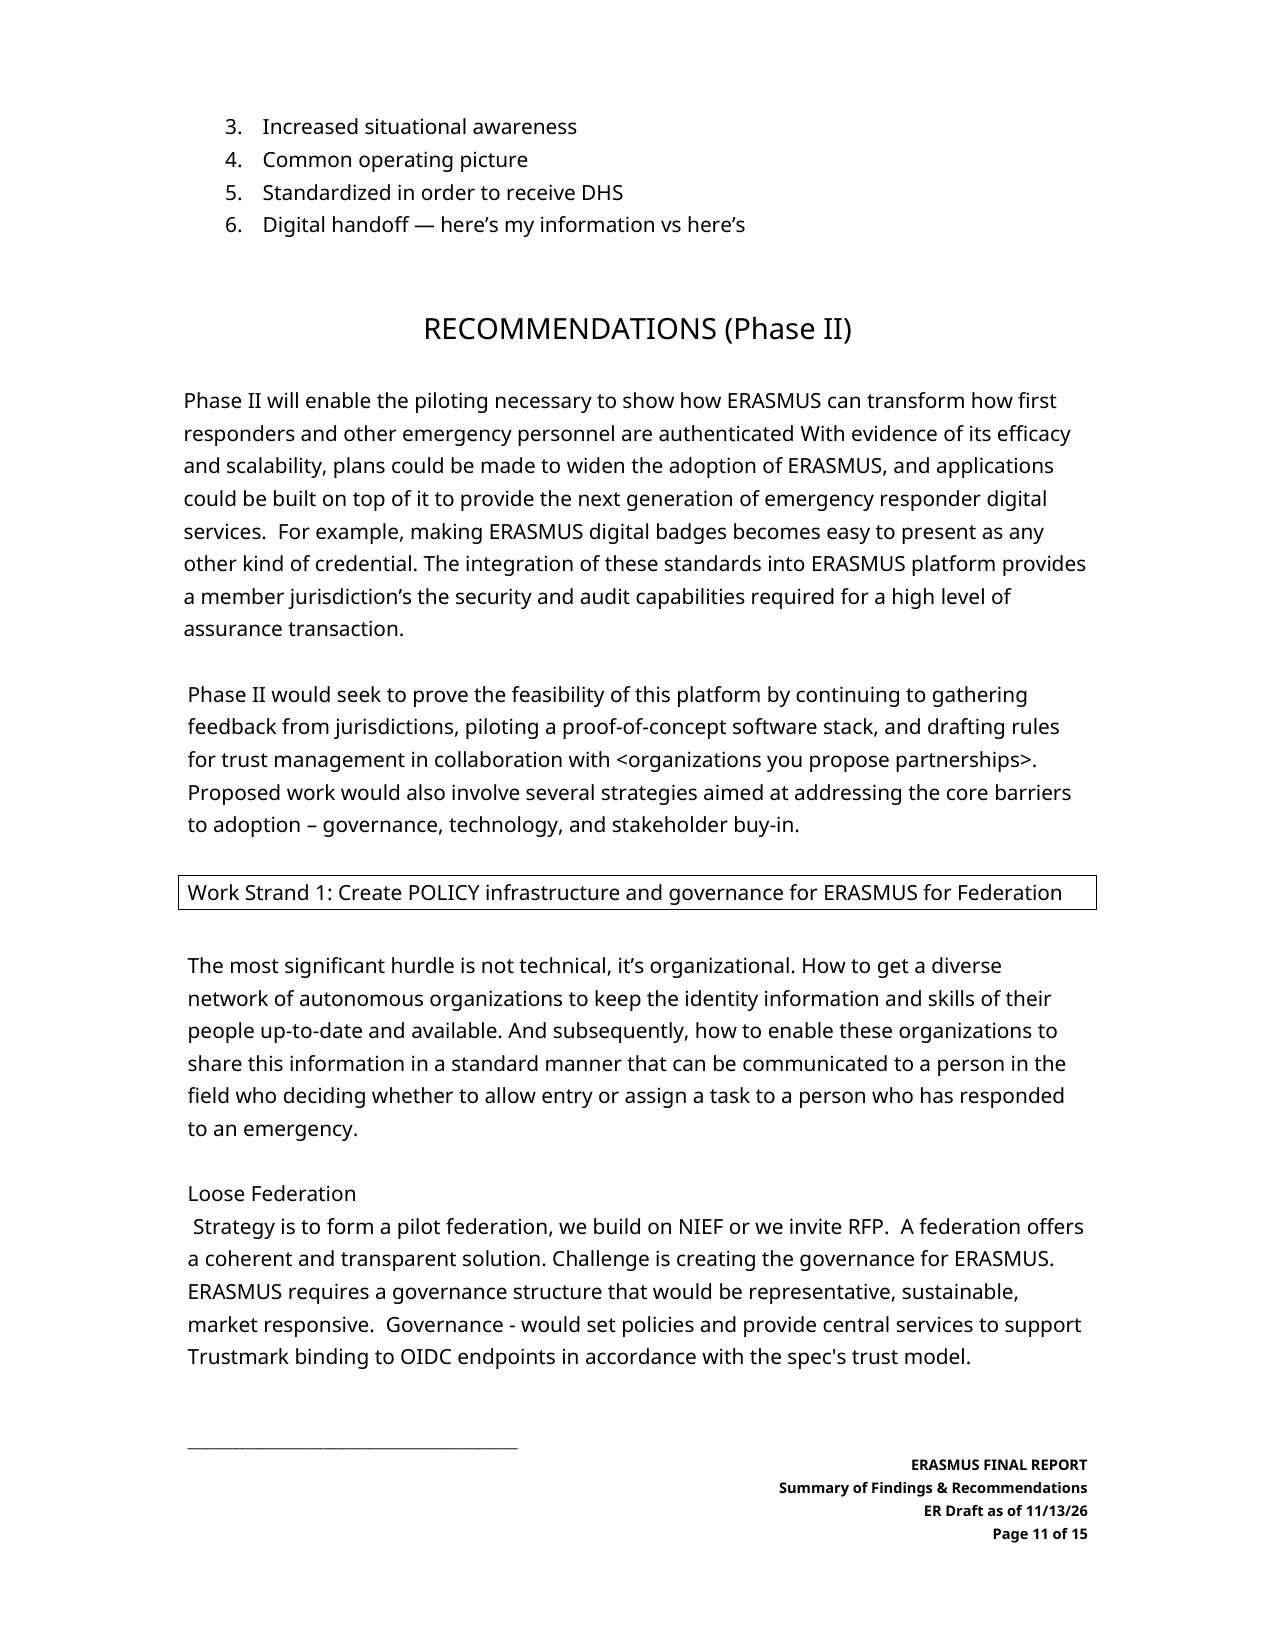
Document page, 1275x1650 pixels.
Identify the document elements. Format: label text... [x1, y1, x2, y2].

list Digital handoff — here’s my information vs here’s [225, 210, 1087, 239]
list Common operating picture [225, 145, 1087, 173]
text Phase II will enable the piloting necessary to show how ERASMUS can transform how first responders and other emergency personnel are authenticated With evidence of its efficacy and scalability, plans could be made to widen the adoption of ERASMUS, and applications could be built on top of it to provide the next generation of emergency responder digital services. For example, making ERASMUS digital badges becomes easy to present as any other kind of credential. The integration of these standards into ERASMUS platform provides a member jurisdiction’s the security and audit capabilities required for a high level of assurance transaction. [183, 578, 1087, 643]
text Strategy is to form a pilot federation, we build on NIEF or we invite RFP. A federation offers a coherent and transparent solution. Challenge is creating the governance for ERASMUS. ERASMUS requires a governance structure that would be representative, sustainable, market responsive. Governance - would set policies and provide central services to support Trustmark binding to OIDC endpoints in accordance with the spec's trust model. [187, 1212, 1087, 1371]
list Standardized in order to receive DHS [225, 178, 1087, 206]
text RECOMMENDATIONS (Phase II) [187, 308, 1087, 348]
text Phase II will enable the piloting necessary to show how ERASMUS can transform how first responders and other emergency personnel are authenticated With evidence of its efficacy and scalability, plans could be made to widen the adoption of ERASMUS, and applications could be built on top of it to provide the next generation of emergency responder digital services. For example, making ERASMUS digital badges becomes easy to present as any other kind of credential. The integration of these standards into ERASMUS platform provides a member jurisdiction’s the security and audit capabilities required for a high level of assurance transaction. [183, 386, 1087, 549]
text Work Strand 1: Create POLICY infrastructure and governance for ERASMUS for Federation [179, 876, 1096, 909]
list Increased situational awareness [225, 112, 1087, 141]
text The most significant hurdle is not technical, it’s organizational. How to get a diverse network of autonomous organizations to keep the identity information and skills of their people up-to-date and available. And subsequently, how to enable these organizations to share this information in a standard manner that can be communicated to a person in the field who deciding whether to allow entry or assign a task to a person who has responded to an emergency. [187, 951, 1087, 1142]
text Loose Federation [187, 1179, 1087, 1208]
text Phase II would seek to prove the feasibility of this platform by continuing to gathering feedback from jurisdictions, piloting a proof-of-concept software stack, and drafting rules for trust management in collaboration with <organizations you propose partnerships>. Proposed work would also involve several strategies aimed at addressing the core barriers to adoption – governance, technology, and stakeholder buy-in. [187, 680, 1087, 839]
